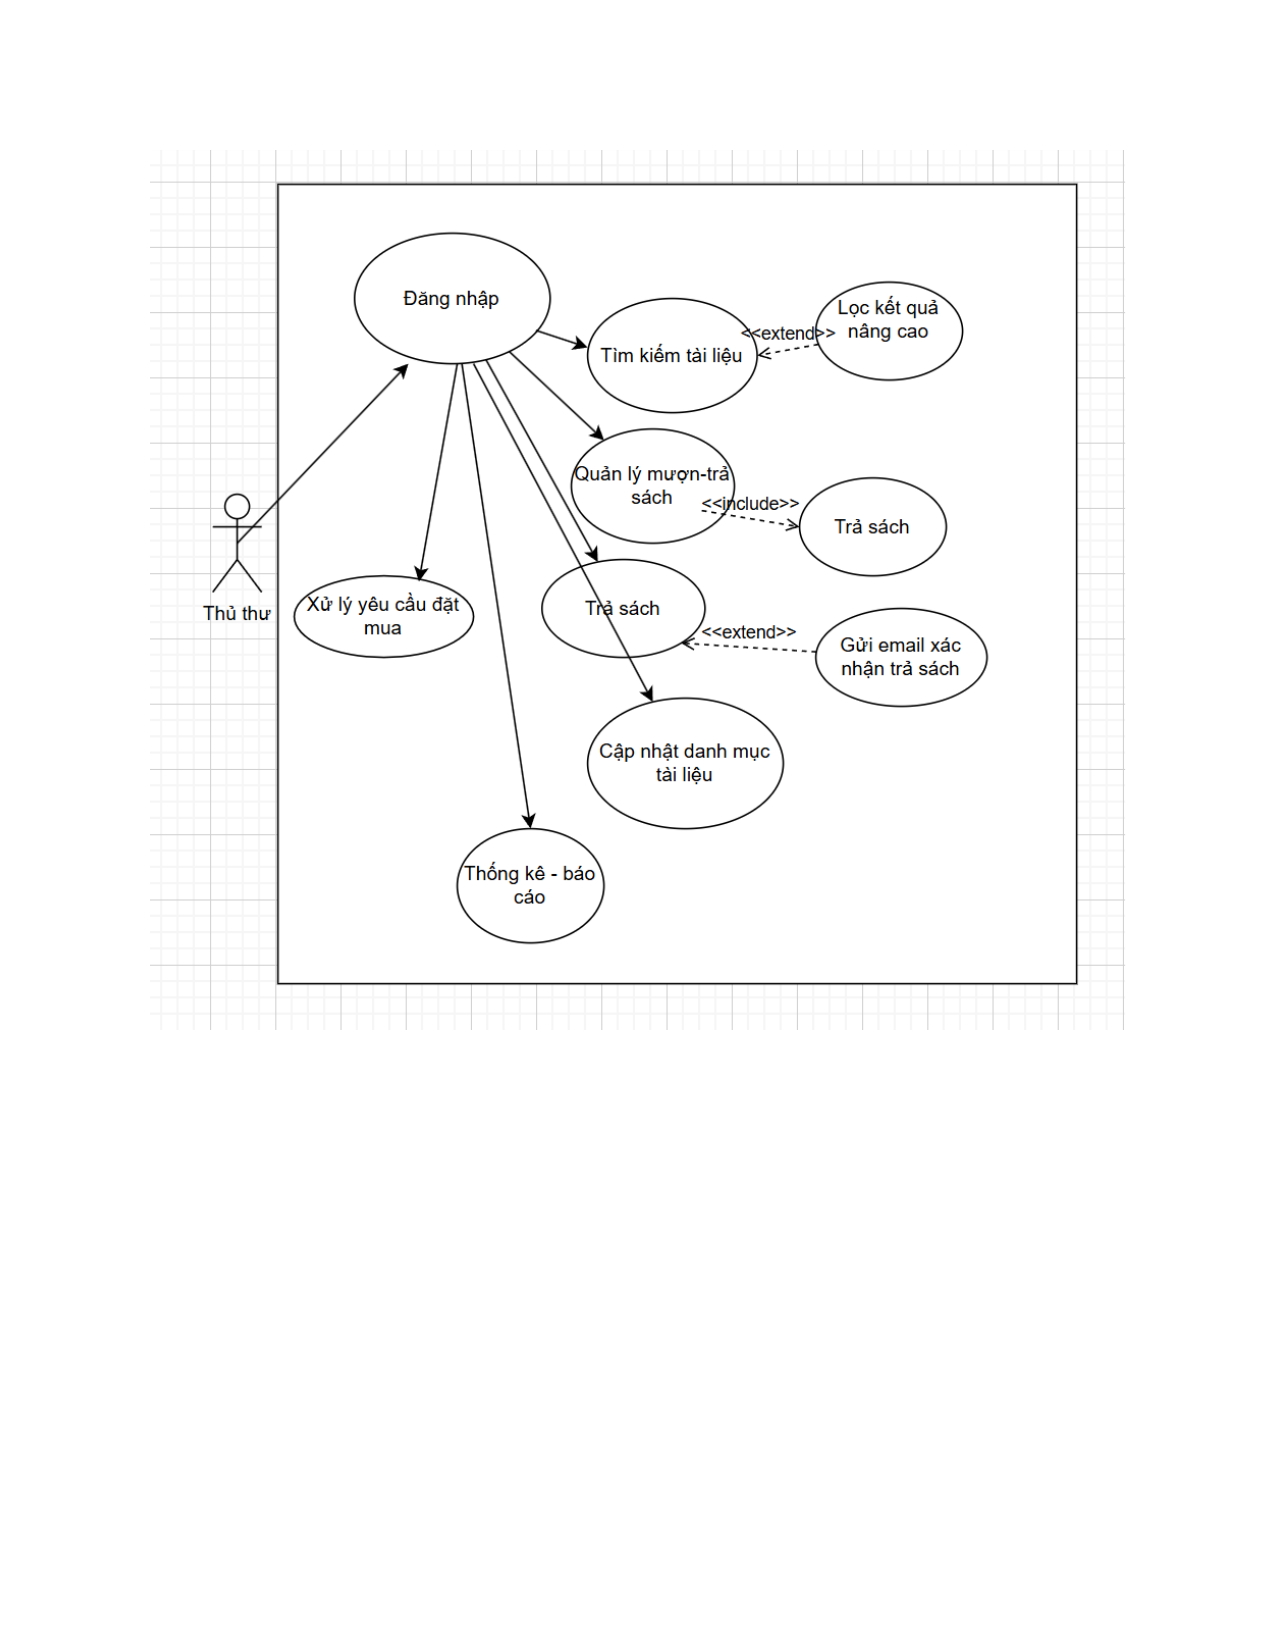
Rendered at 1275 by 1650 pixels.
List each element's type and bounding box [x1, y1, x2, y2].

picture [150, 150, 1125, 1030]
